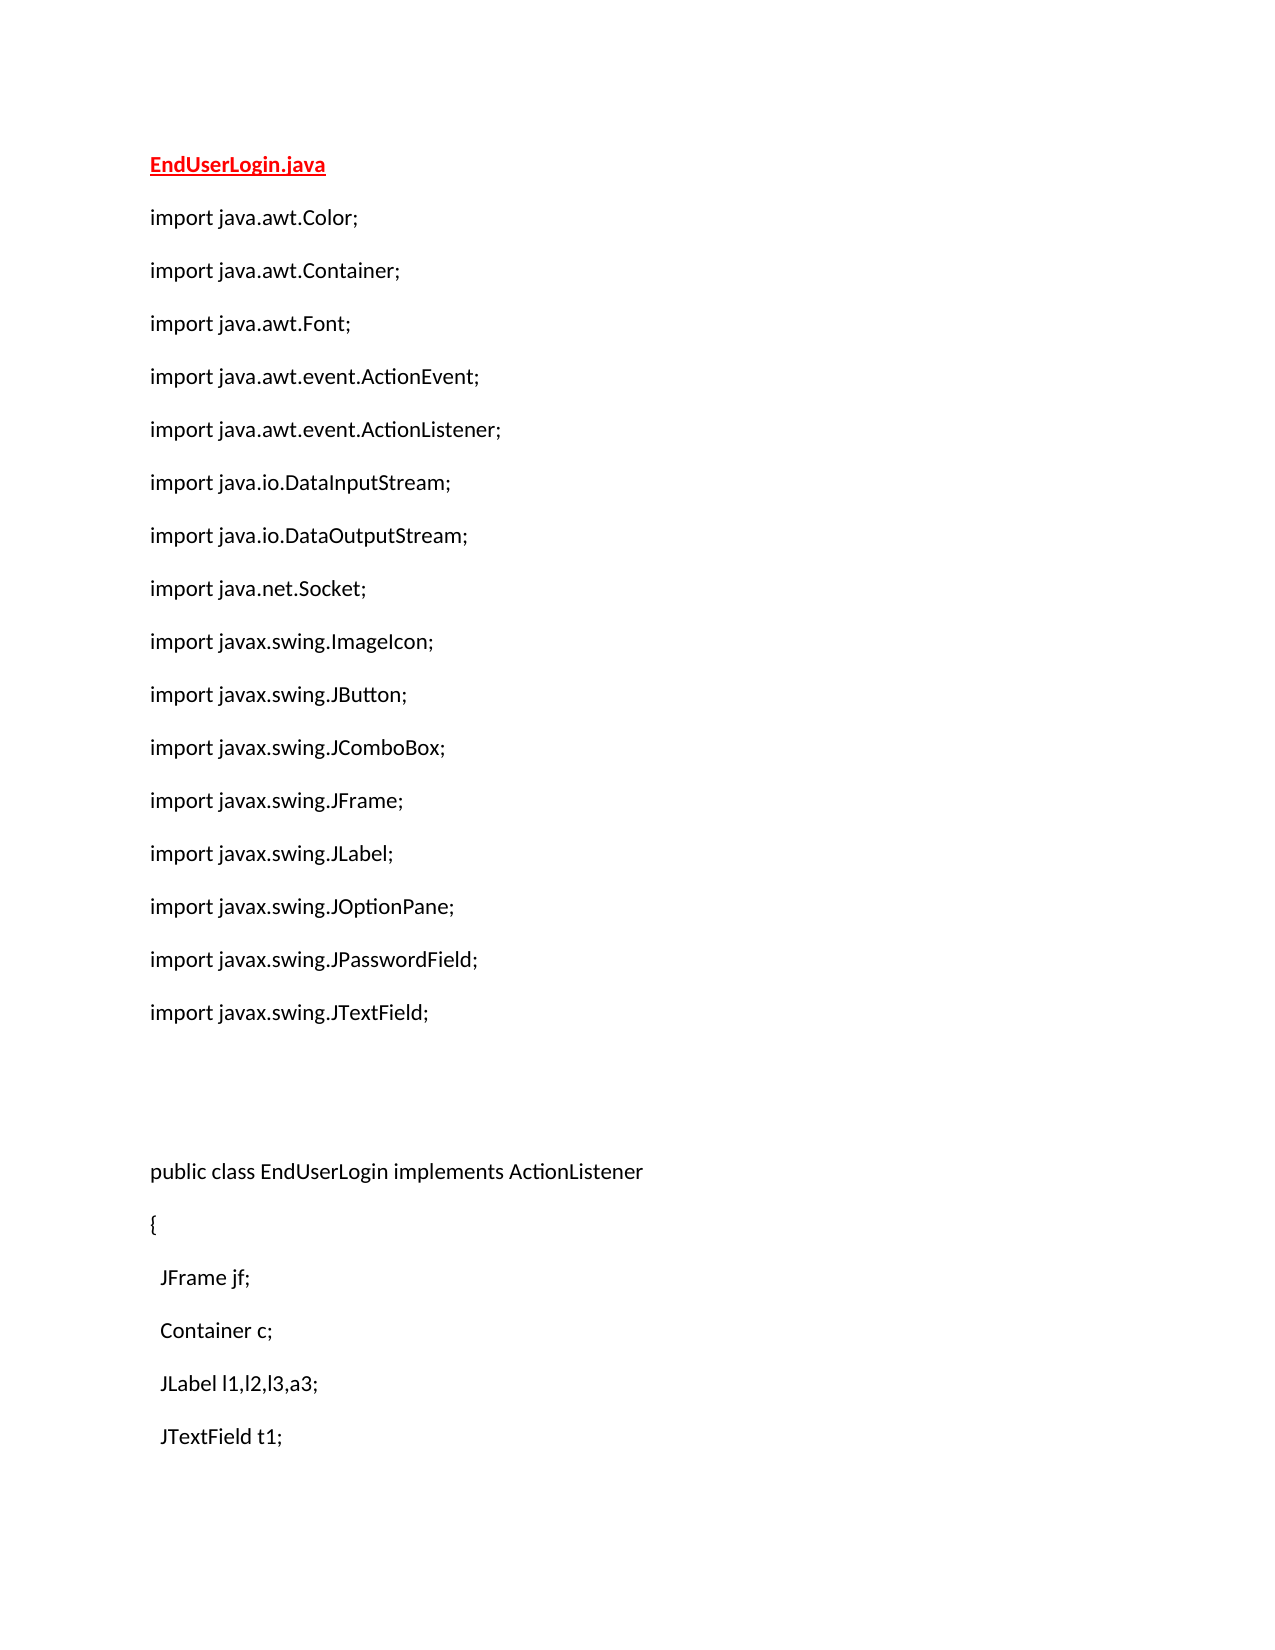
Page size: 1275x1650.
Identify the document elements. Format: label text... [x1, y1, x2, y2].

text import javax.swing.JTextField; [150, 998, 1125, 1026]
text import java.awt.event.ActionListener; [150, 415, 1125, 443]
text import java.net.Socket; [150, 574, 1125, 602]
text import java.awt.Container; [150, 256, 1125, 284]
text import javax.swing.JLabel; [150, 839, 1125, 867]
text import javax.swing.JOptionPane; [150, 892, 1125, 920]
text EndUserLogin.java [150, 150, 1125, 178]
text import java.awt.Color; [150, 203, 1125, 231]
text import javax.swing.JComboBox; [150, 733, 1125, 761]
text import javax.swing.JButton; [150, 680, 1125, 708]
text import java.io.DataInputStream; [150, 468, 1125, 496]
text public class EndUserLogin implements ActionListener [150, 1157, 1125, 1185]
text import javax.swing.ImageIcon; [150, 627, 1125, 655]
text import java.awt.Font; [150, 309, 1125, 337]
text JLabel l1,l2,l3,a3; [150, 1369, 1125, 1397]
text import javax.swing.JPasswordField; [150, 945, 1125, 973]
text JTextField t1; [150, 1422, 1125, 1451]
text import java.awt.event.ActionEvent; [150, 362, 1125, 390]
text Container c; [150, 1316, 1125, 1344]
text { [150, 1210, 1125, 1238]
text import java.io.DataOutputStream; [150, 521, 1125, 549]
text import javax.swing.JFrame; [150, 786, 1125, 814]
text JFrame jf; [150, 1263, 1125, 1291]
